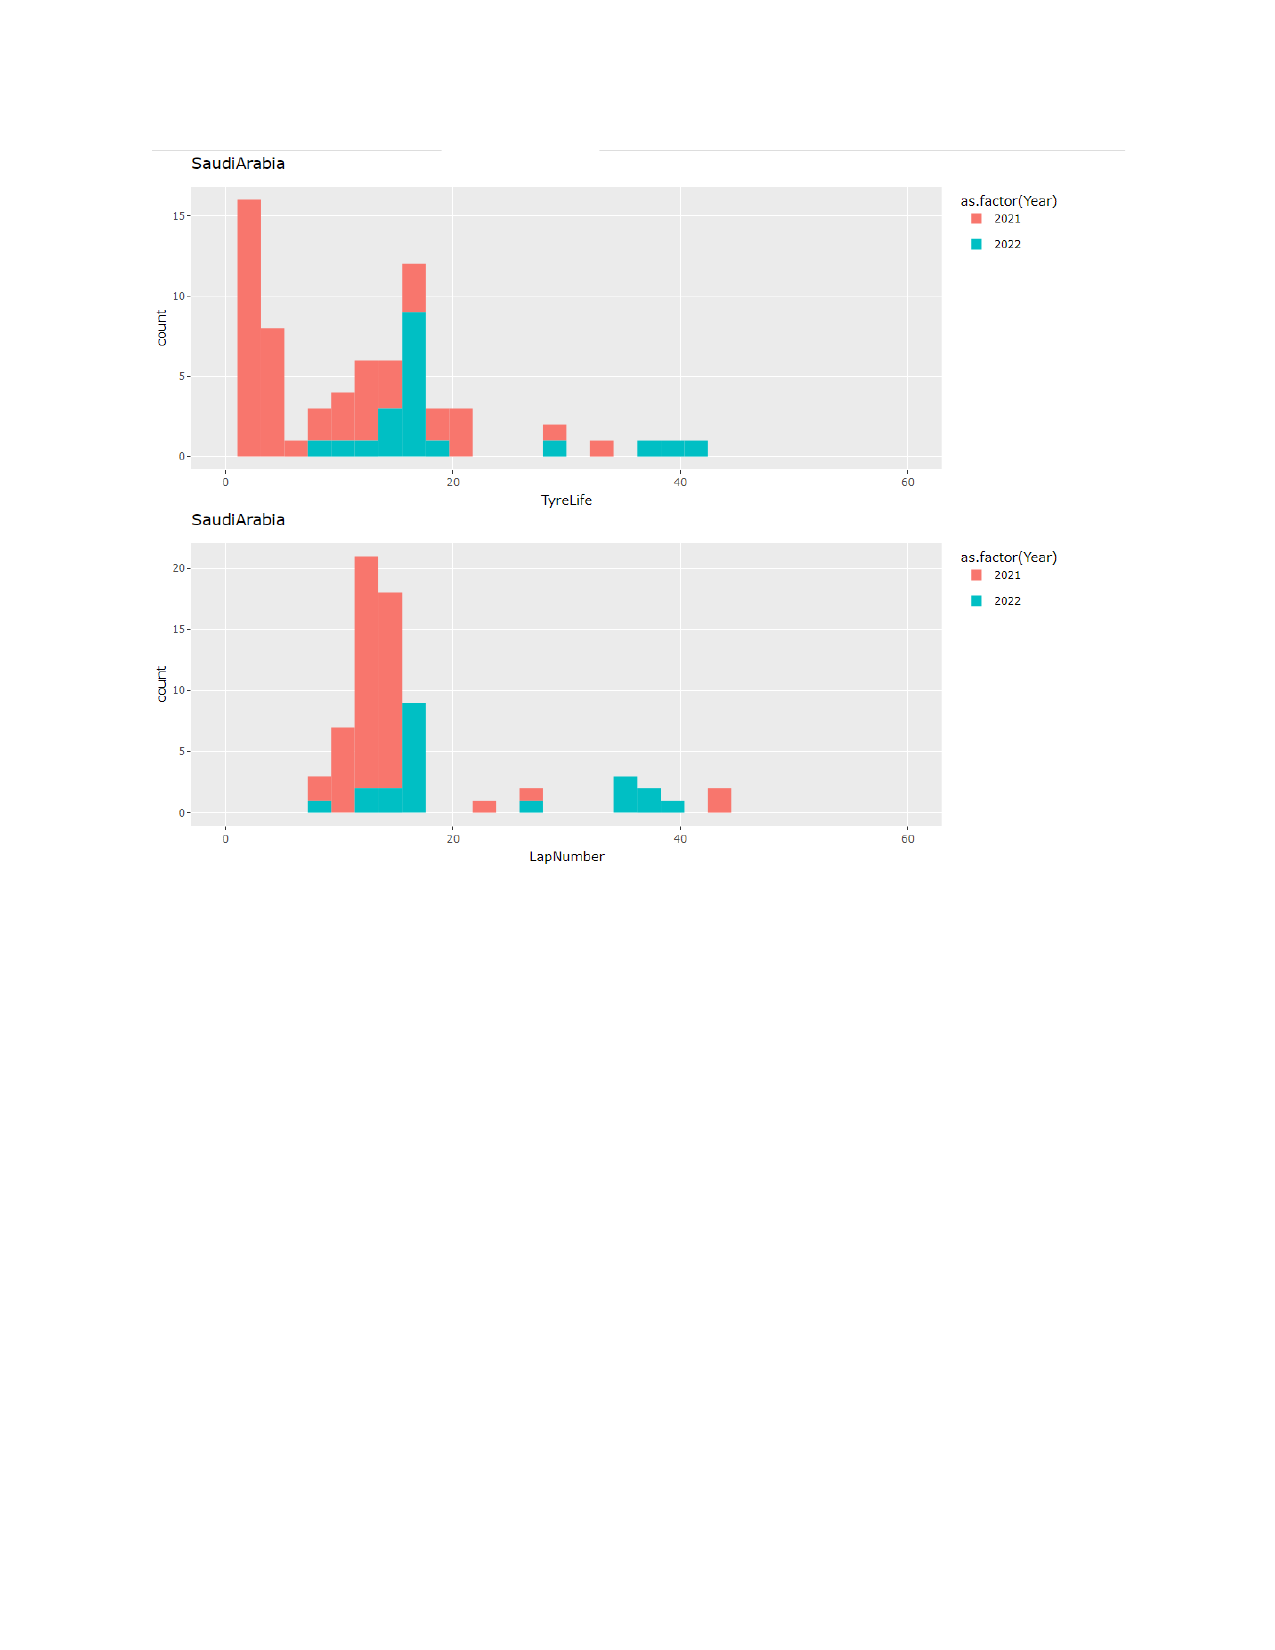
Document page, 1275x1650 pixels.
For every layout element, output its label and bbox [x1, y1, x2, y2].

picture [150, 150, 1125, 876]
